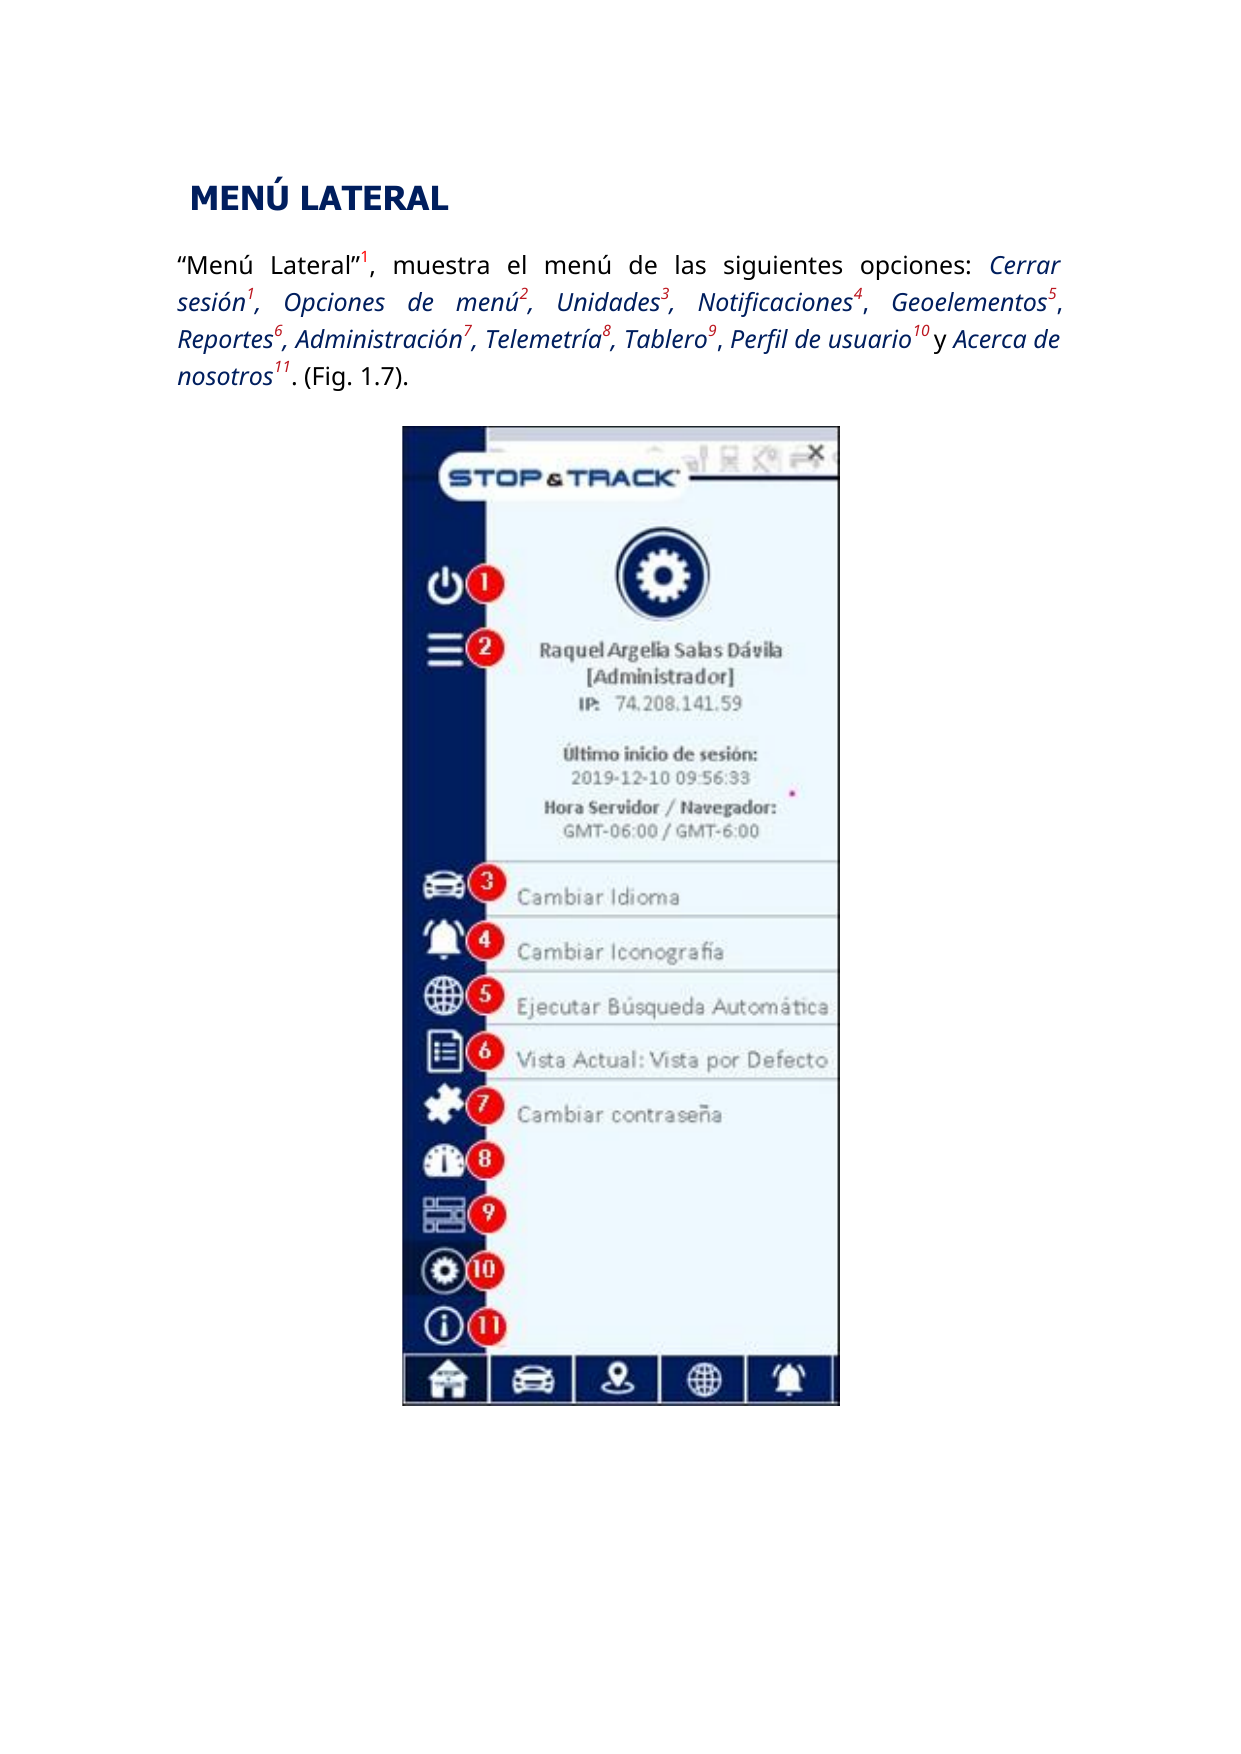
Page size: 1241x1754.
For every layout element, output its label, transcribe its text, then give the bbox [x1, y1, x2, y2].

subtitle MENÚ LATERAL [177, 177, 1105, 217]
picture [402, 426, 840, 1406]
text “Menú Lateral”1, muestra el menú de las siguientes opciones: Cerrar sesión1, Opciones de menú2, Unidades3, Notificaciones4, Geoelementos5, Reportes6, Administración7, Telemetría8, Tablero9, Perfil de usuario10 y Acerca de nosotros11. (Fig. 1.7). [177, 246, 1063, 393]
